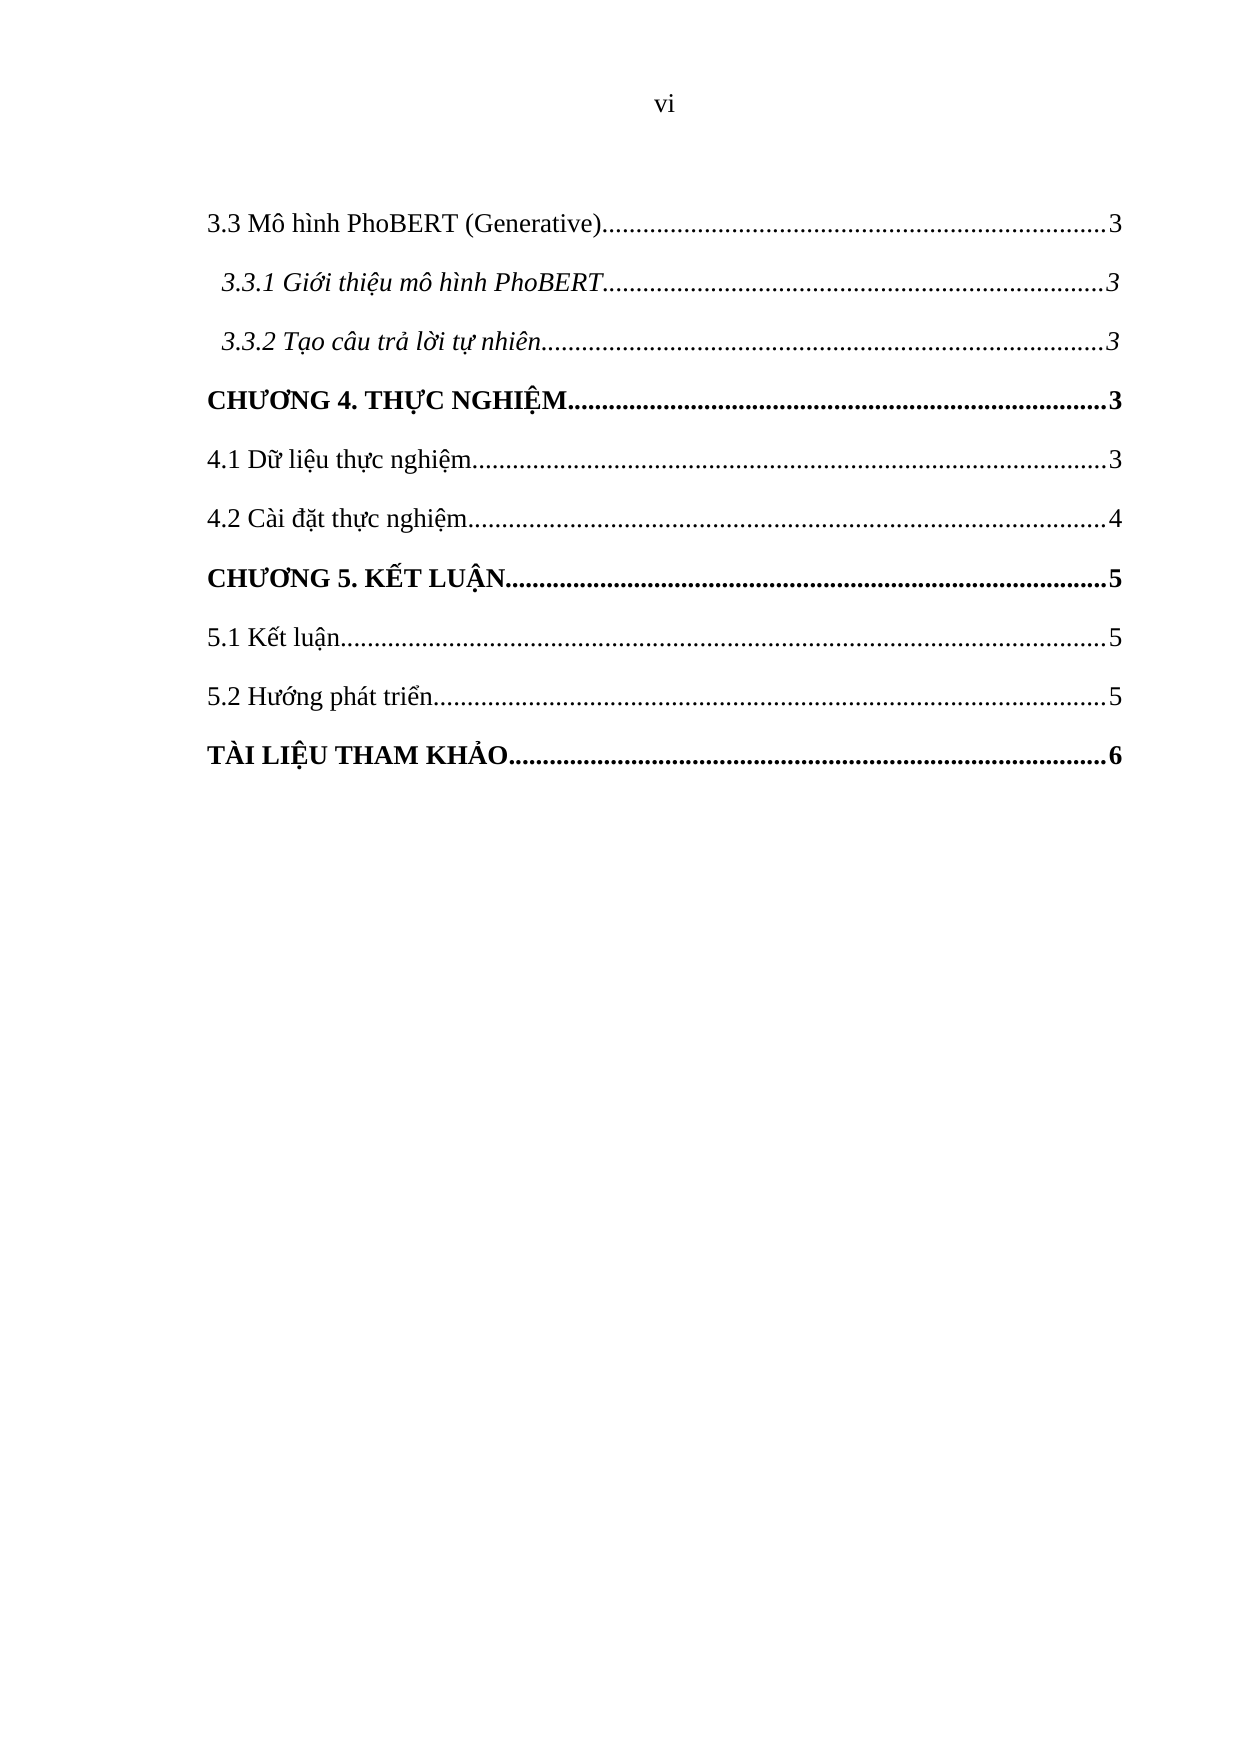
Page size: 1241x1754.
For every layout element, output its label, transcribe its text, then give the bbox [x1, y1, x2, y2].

text CHƯƠNG 5. KẾT LUẬN 5 [207, 562, 1122, 593]
text 5.2 Hướng phát triển 5 [207, 680, 1122, 711]
text 4.1 Dữ liệu thực nghiệm 3 [207, 443, 1122, 474]
text 3.3.1 Giới thiệu mô hình PhoBERT 3 [222, 266, 1122, 297]
text 4.2 Cài đặt thực nghiệm 4 [207, 503, 1122, 534]
text 3.3.2 Tạo câu trả lời tự nhiên 3 [222, 325, 1122, 356]
text CHƯƠNG 4. THỰC NGHIỆM 3 [207, 384, 1122, 415]
text TÀI LIỆU THAM KHẢO 6 [207, 739, 1122, 770]
text 5.1 Kết luận 5 [207, 621, 1122, 652]
text 3.3 Mô hình PhoBERT (Generative) 3 [207, 207, 1122, 238]
